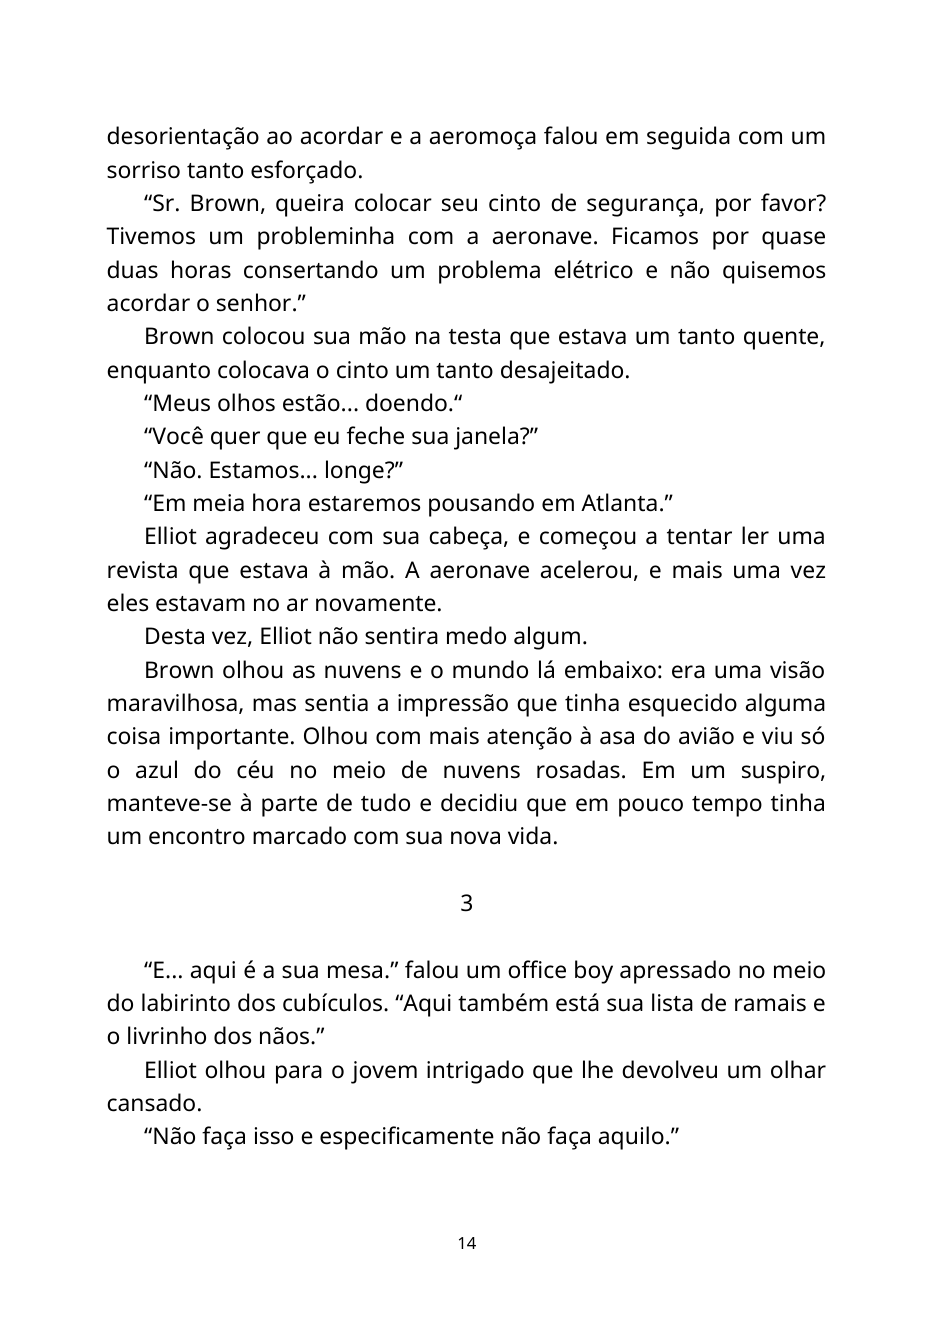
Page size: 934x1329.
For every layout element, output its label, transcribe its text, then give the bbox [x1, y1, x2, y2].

text “Não. Estamos... longe?” [106, 451, 827, 485]
text Brown colocou sua mão na testa que estava um tanto quente, enquanto colocava o cinto um tanto desajeitado. [106, 318, 827, 385]
text “E... aqui é a sua mesa.” falou um office boy apressado no meio do labirinto dos cubículos. “Aqui também está sua lista de ramais e o livrinho dos nãos.” [106, 951, 827, 1051]
text “Meus olhos estão... doendo.“ [106, 385, 827, 418]
text Elliot agradeceu com sua cabeça, e começou a tentar ler uma revista que estava à mão. A aeronave acelerou, e mais uma vez eles estavam no ar novamente. [106, 518, 827, 618]
text Elliot olhou para o jovem intrigado que lhe devolveu um olhar cansado. [106, 1051, 827, 1118]
text “Em meia hora estaremos pousando em Atlanta.” [106, 485, 827, 518]
text “Não faça isso e especificamente não faça aquilo.” [106, 1118, 827, 1151]
text “Você quer que eu feche sua janela?” [106, 418, 827, 451]
text Brown olhou as nuvens e o mundo lá embaixo: era uma visão maravilhosa, mas sentia a impressão que tinha esquecido alguma coisa importante. Olhou com mais atenção à asa do avião e viu só o azul do céu no meio de nuvens rosadas. Em um suspiro, manteve-se à parte de tudo e decidiu que em pouco tempo tinha um encontro marcado com sua nova vida. [106, 651, 827, 851]
text Desta vez, Elliot não sentira medo algum. [106, 618, 827, 651]
text 3 [106, 885, 827, 918]
text “Sr. Brown, queira colocar seu cinto de segurança, por favor? Tivemos um probleminha com a aeronave. Ficamos por quase duas horas consertando um problema elétrico e não quisemos acordar o senhor.” [106, 185, 827, 318]
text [106, 118, 827, 185]
